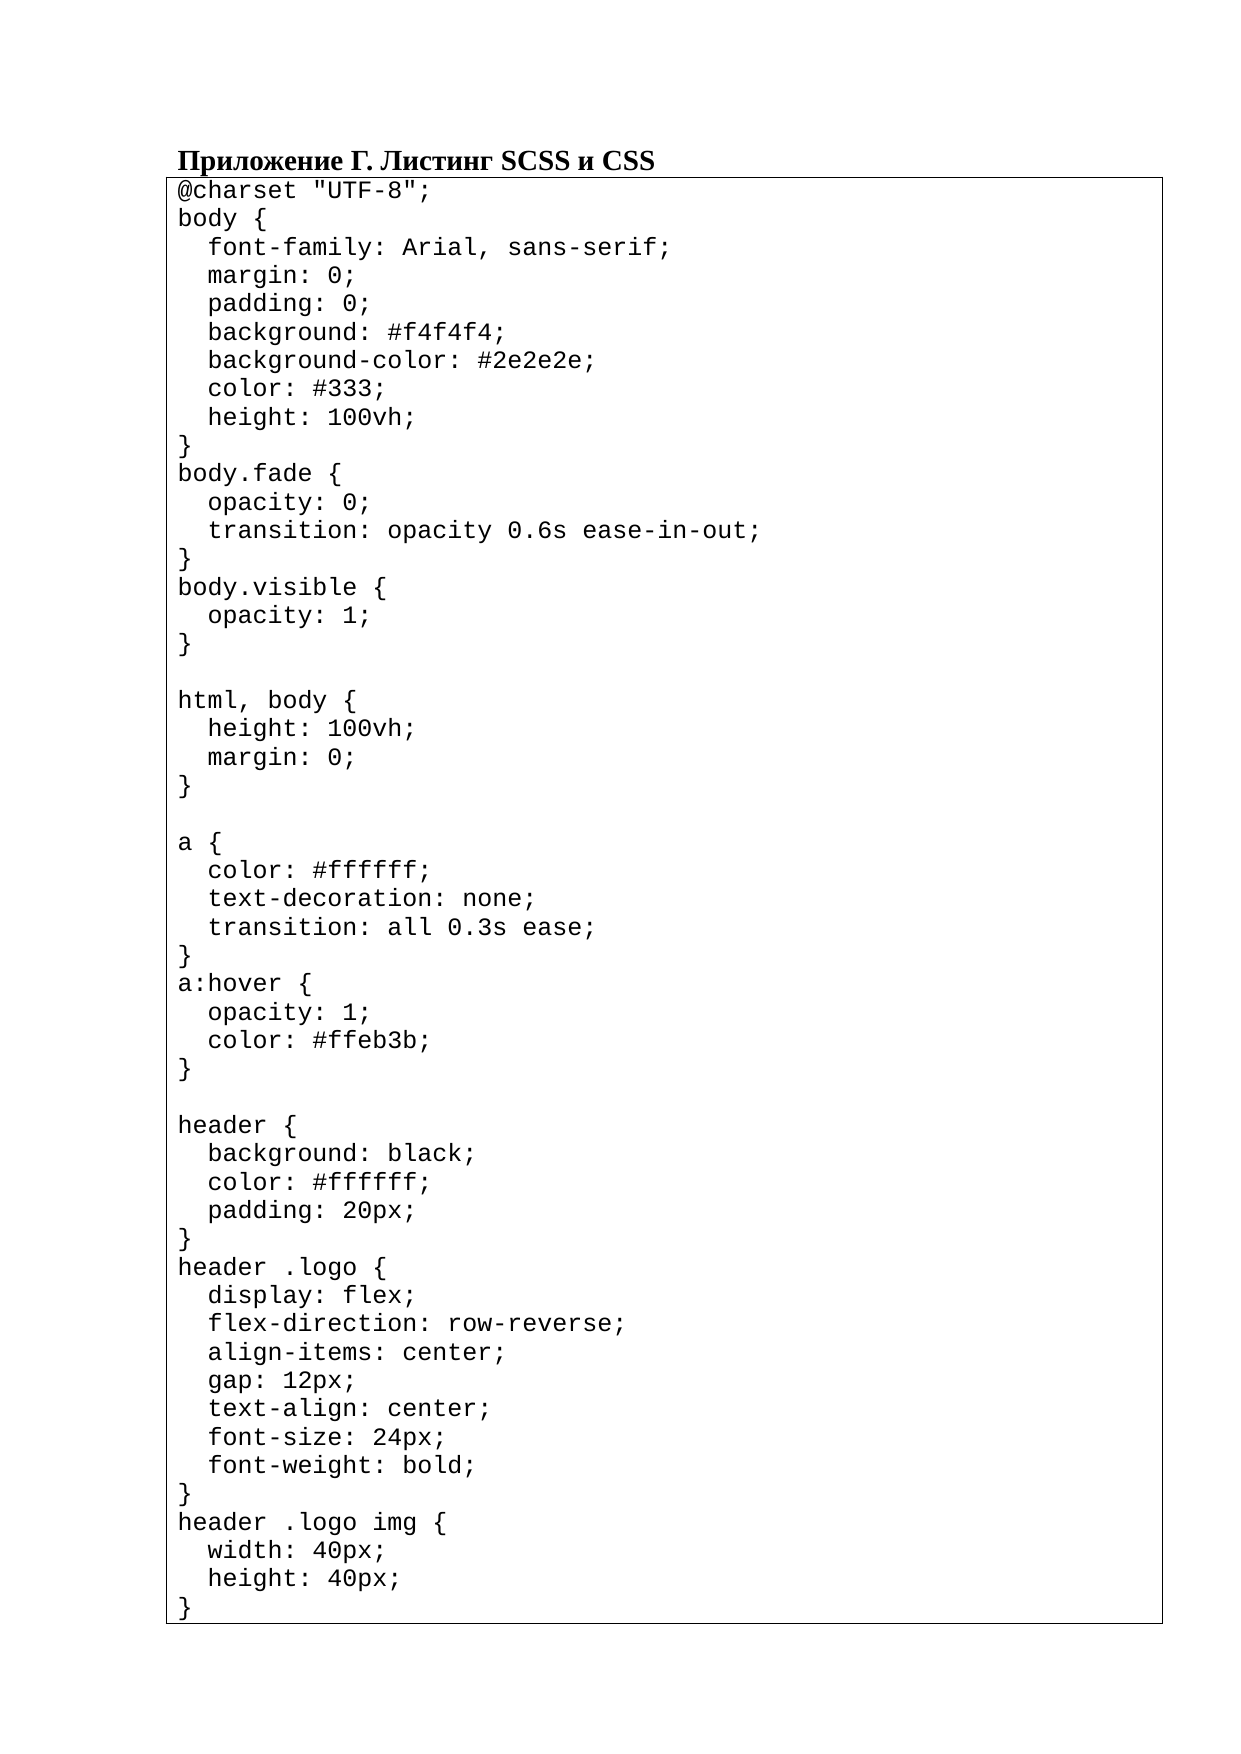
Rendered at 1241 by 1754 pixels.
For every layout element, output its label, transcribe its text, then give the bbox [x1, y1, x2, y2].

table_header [167, 178, 1162, 1623]
subtitle Приложение Г. Листинг SCSS и CSS [177, 143, 1152, 177]
